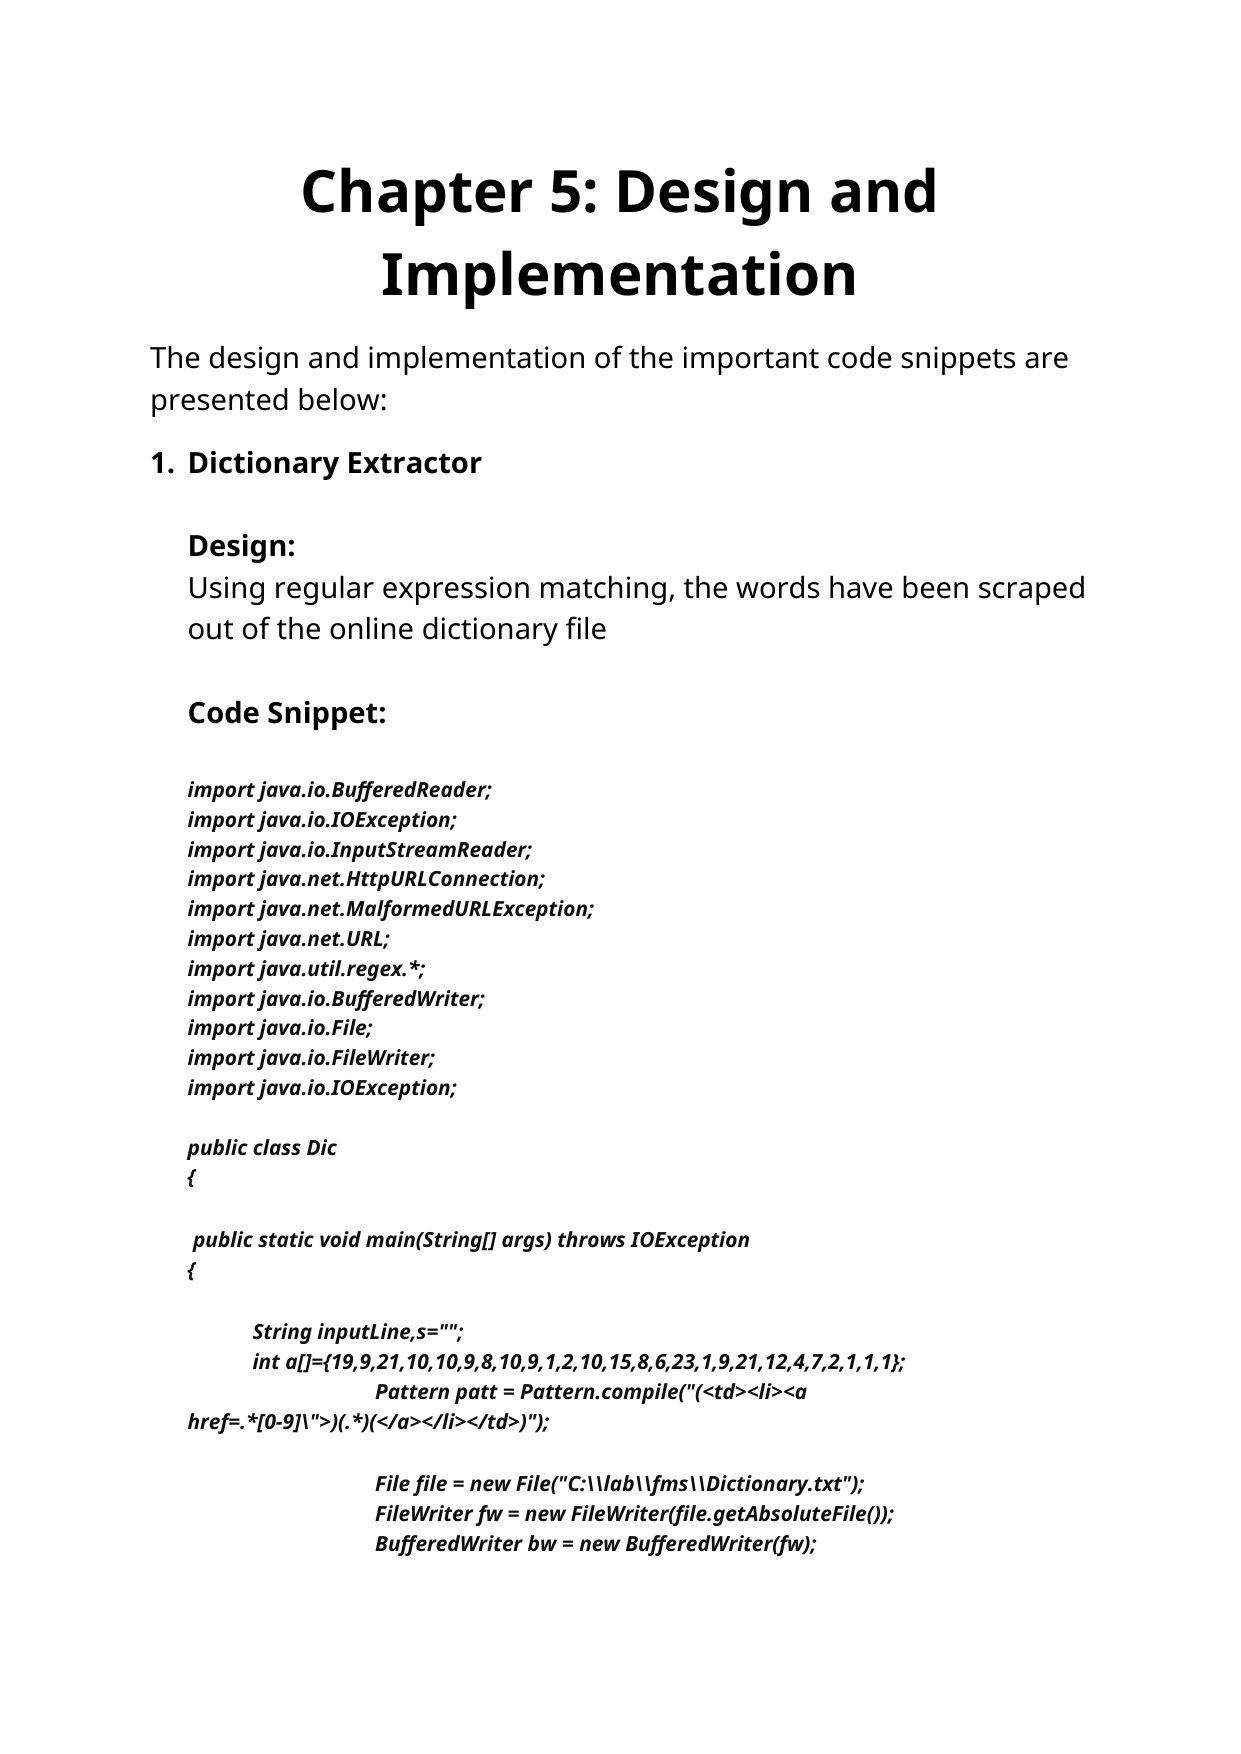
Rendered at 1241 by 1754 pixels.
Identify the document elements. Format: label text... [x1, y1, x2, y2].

list public class Dic [187, 1133, 1090, 1161]
list Code Snippet: [187, 692, 1090, 732]
list int a[]={19,9,21,10,10,9,8,10,9,1,2,10,15,8,6,23,1,9,21,12,4,7,2,1,1,1}; [187, 1347, 1090, 1376]
list Pattern patt = Pattern.compile("(<td><li><a href=.*[0-9]\">)(.*)(</a></li></td>)"); [187, 1377, 1090, 1435]
list import java.net.HttpURLConnection; [187, 864, 1090, 893]
text The design and implementation of the important code snippets are presented below: [150, 338, 1090, 419]
list { [187, 1162, 1090, 1191]
list import java.io.IOException; [187, 1073, 1090, 1102]
list import java.util.regex.*; [187, 954, 1090, 982]
list FileWriter fw = new FileWriter(file.getAbsoluteFile()); [187, 1499, 1090, 1527]
list import java.io.File; [187, 1013, 1090, 1042]
list import java.io.InputStreamReader; [187, 835, 1090, 863]
list import java.io.FileWriter; [187, 1043, 1090, 1072]
list Design: [187, 525, 1090, 565]
list BufferedWriter bw = new BufferedWriter(fw); [187, 1529, 1090, 1557]
list public static void main(String[] args) throws IOException [187, 1225, 1090, 1253]
list import java.net.MalformedURLException; [187, 894, 1090, 923]
list String inputLine,s=""; [187, 1317, 1090, 1346]
text Chapter 5: Design and Implementation [150, 150, 1090, 313]
list Dictionary Extractor [150, 442, 1090, 482]
list import java.net.URL; [187, 924, 1090, 953]
list File file = new File("C:\\lab\\fms\\Dictionary.txt"); [187, 1469, 1090, 1498]
list import java.io.IOException; [187, 805, 1090, 833]
list import java.io.BufferedReader; [187, 775, 1090, 804]
list import java.io.BufferedWriter; [187, 984, 1090, 1012]
list Using regular expression matching, the words have been scraped out of the online dictionary file [187, 567, 1090, 648]
list { [187, 1255, 1090, 1283]
